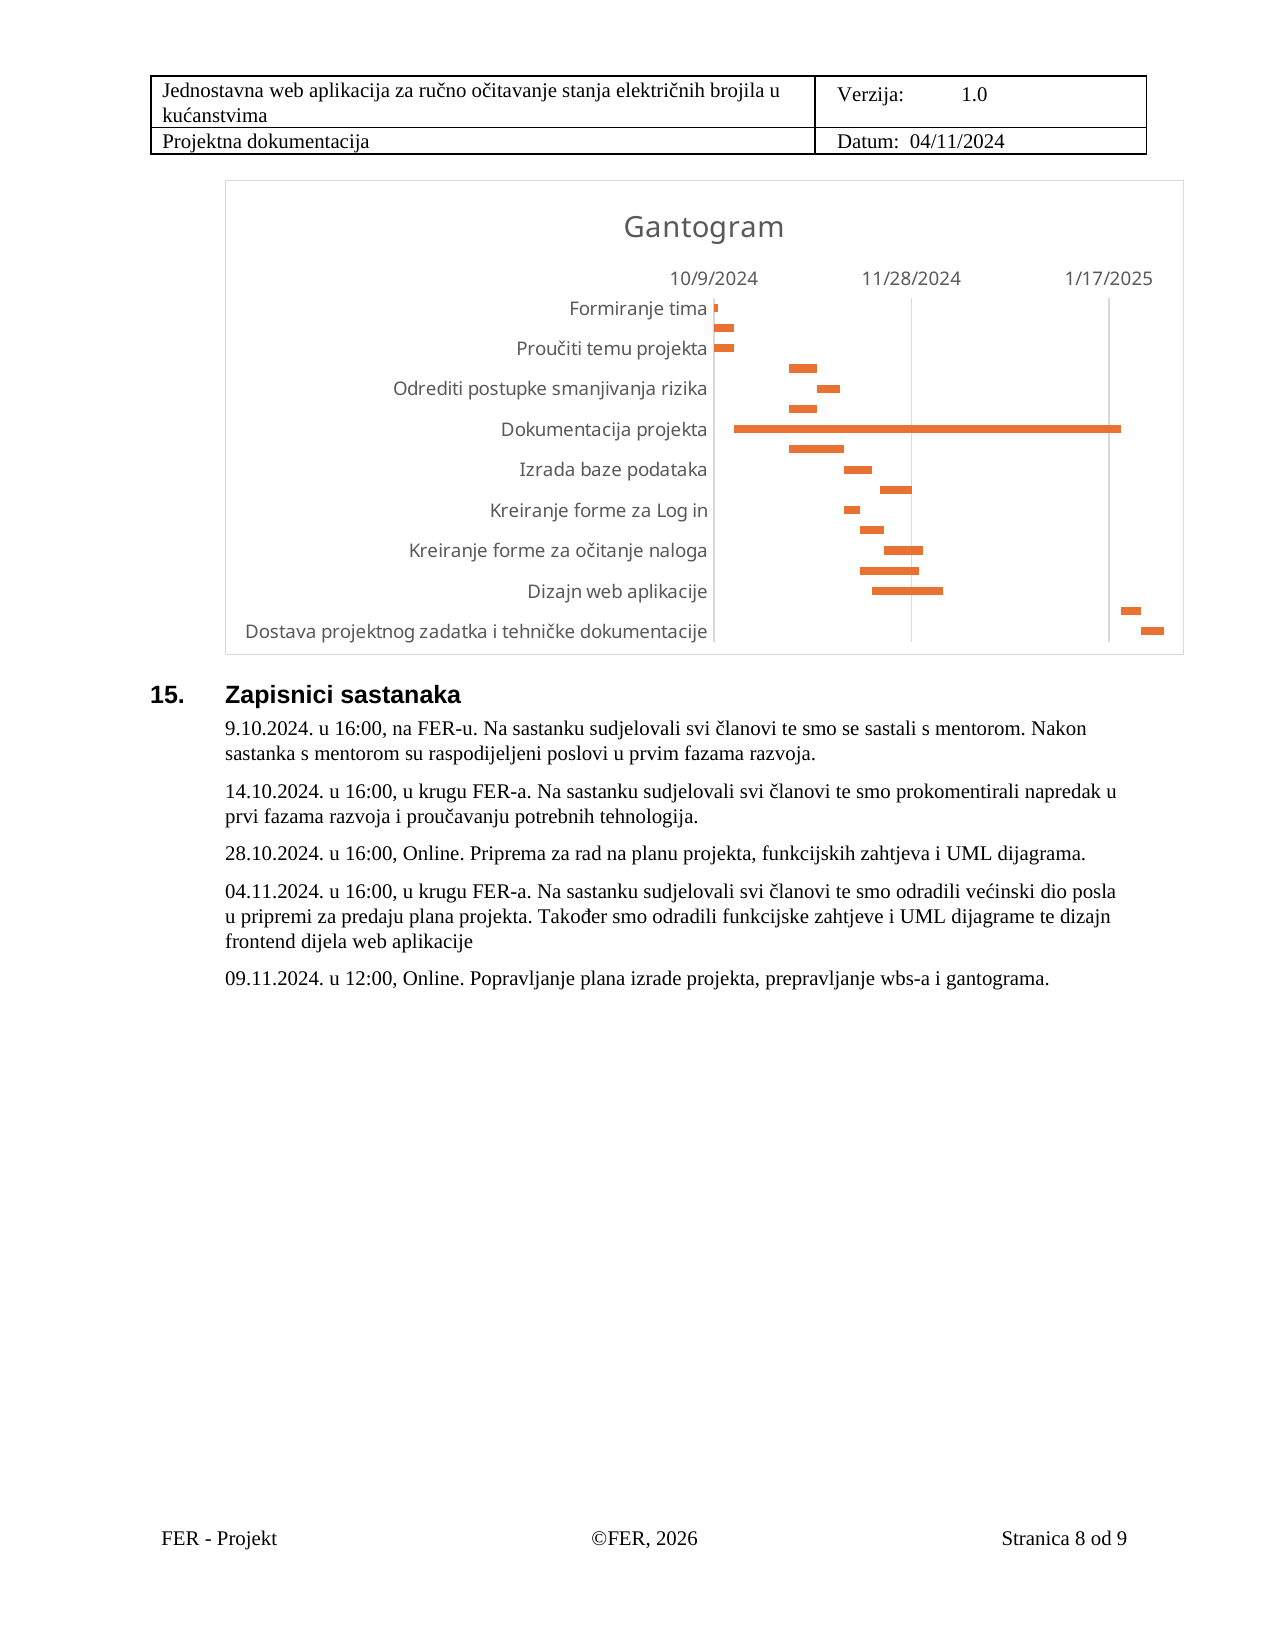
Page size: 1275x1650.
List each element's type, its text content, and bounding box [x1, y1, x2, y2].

subtitle Zapisnici sastanaka [150, 680, 1125, 709]
text 9.10.2024. u 16:00, na FER-u. Na sastanku sudjelovali svi članovi te smo se sastali s mentorom. Nakon sastanka s mentorom su raspodijeljeni poslovi u prvim fazama razvoja. [225, 715, 1125, 765]
text 14.10.2024. u 16:00, u krugu FER-a. Na sastanku sudjelovali svi članovi te smo prokomentirali napredak u prvi fazama razvoja i proučavanju potrebnih tehnologija. [225, 778, 1125, 828]
text 28.10.2024. u 16:00, Online. Priprema za rad na planu projekta, funkcijskih zahtjeva i UML dijagrama. [225, 840, 1125, 865]
text 09.11.2024. u 12:00, Online. Popravljanje plana izrade projekta, prepravljanje wbs-a i gantograma. [225, 965, 1125, 990]
text 04.11.2024. u 16:00, u krugu FER-a. Na sastanku sudjelovali svi članovi te smo odradili većinski dio posla u pripremi za predaju plana projekta. Također smo odradili funkcijske zahtjeve i UML dijagrame te dizajn frontend dijela web aplikacije [225, 878, 1125, 953]
